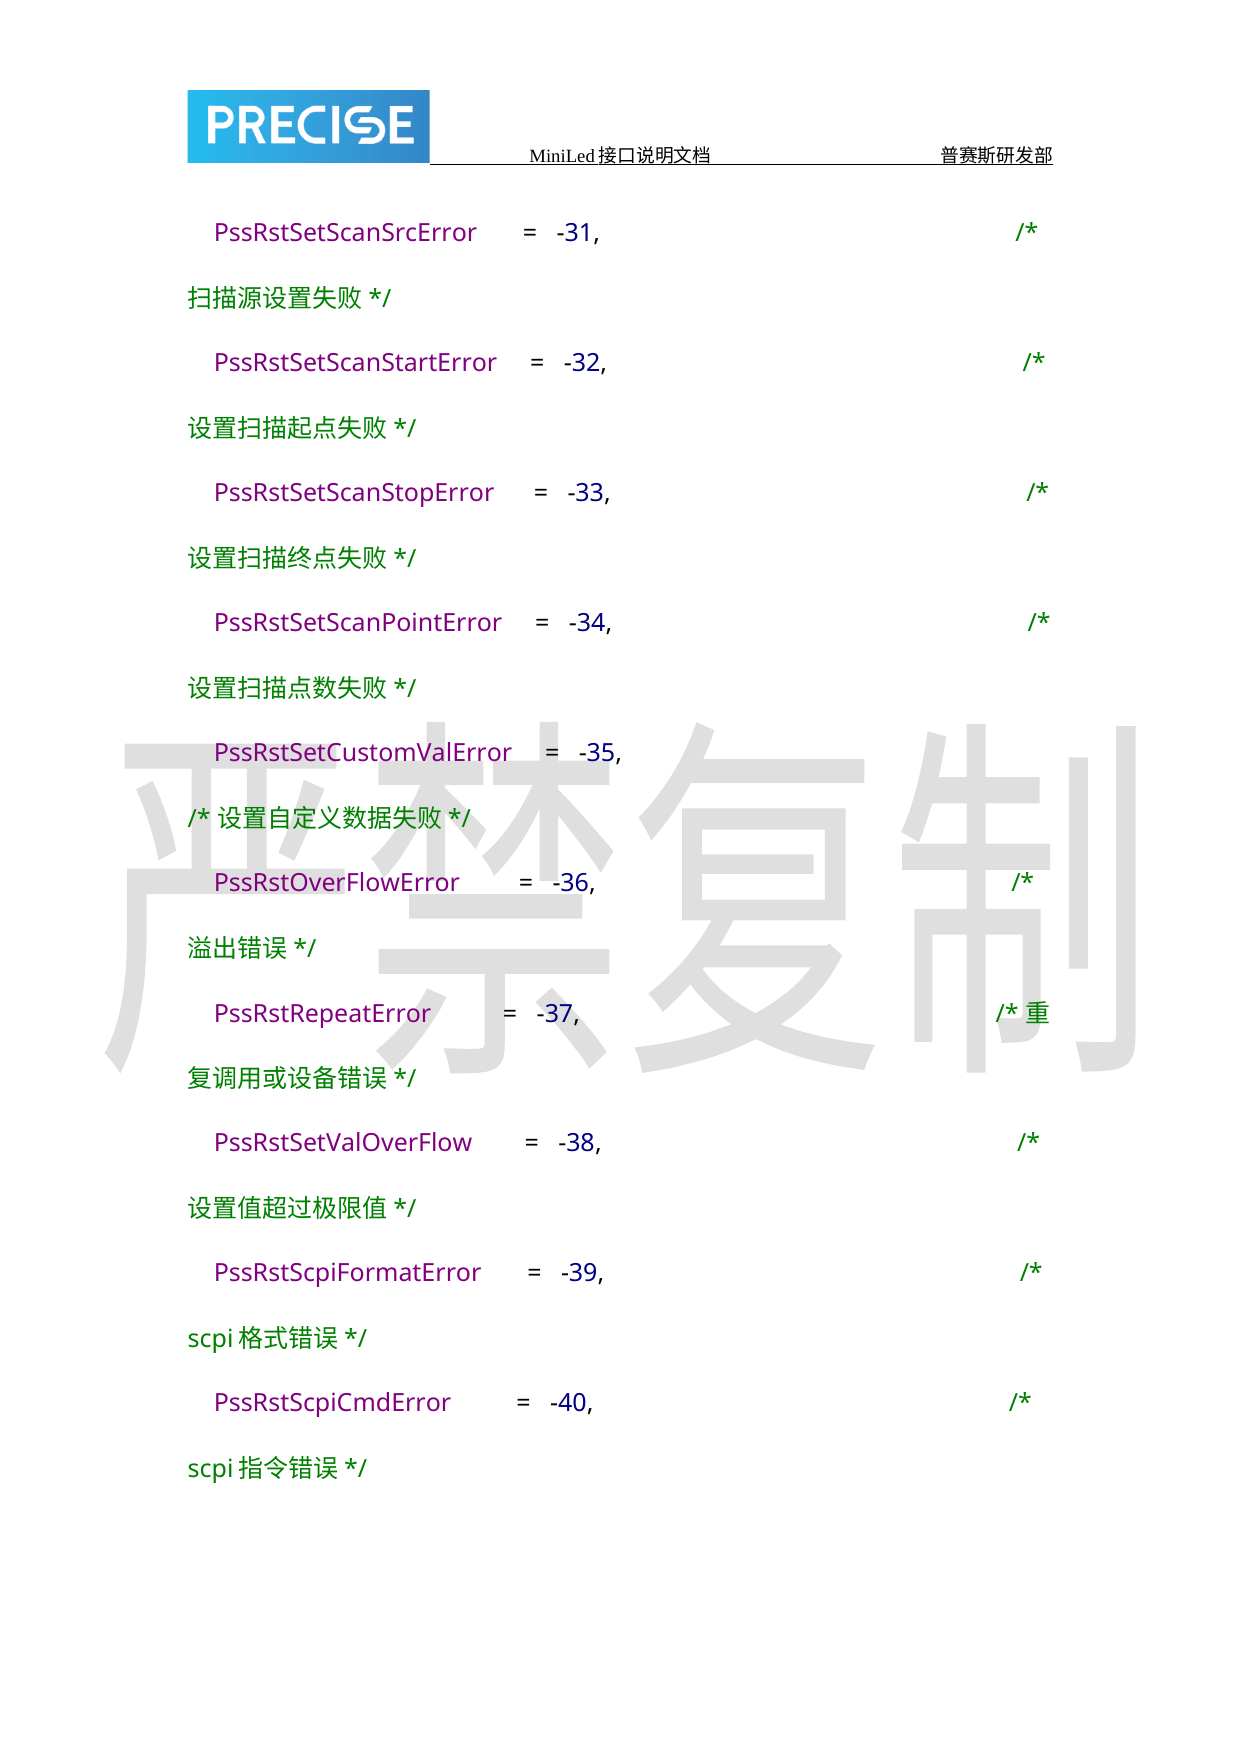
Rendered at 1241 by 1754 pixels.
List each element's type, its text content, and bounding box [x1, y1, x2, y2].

text PssRstScpiFormatError = -39, /* scpi格式错误 */ [187, 1239, 1053, 1369]
text PssRstSetScanSrcError = -31, /* 扫描源设置失败 */ [187, 199, 1053, 329]
text PssRstSetScanStopError = -33, /* 设置扫描终点失败 */ [187, 459, 1053, 589]
text PssRstSetScanPointError = -34, /* 设置扫描点数失败 */ [187, 589, 1053, 719]
text PssRstRepeatError = -37, /* 重复调用或设备错误 */ [187, 979, 1053, 1109]
picture [187, 90, 430, 163]
text PssRstScpiCmdError = -40, /* scpi指令错误 */ [187, 1369, 1053, 1499]
text PssRstOverFlowError = -36, /* 溢出错误 */ [187, 849, 1053, 979]
text PssRstSetScanStartError = -32, /* 设置扫描起点失败 */ [187, 329, 1053, 459]
text PssRstSetValOverFlow = -38, /* 设置值超过极限值 */ [187, 1109, 1053, 1239]
text PssRstSetCustomValError = -35, /* 设置自定义数据失败 */ [187, 719, 1053, 849]
